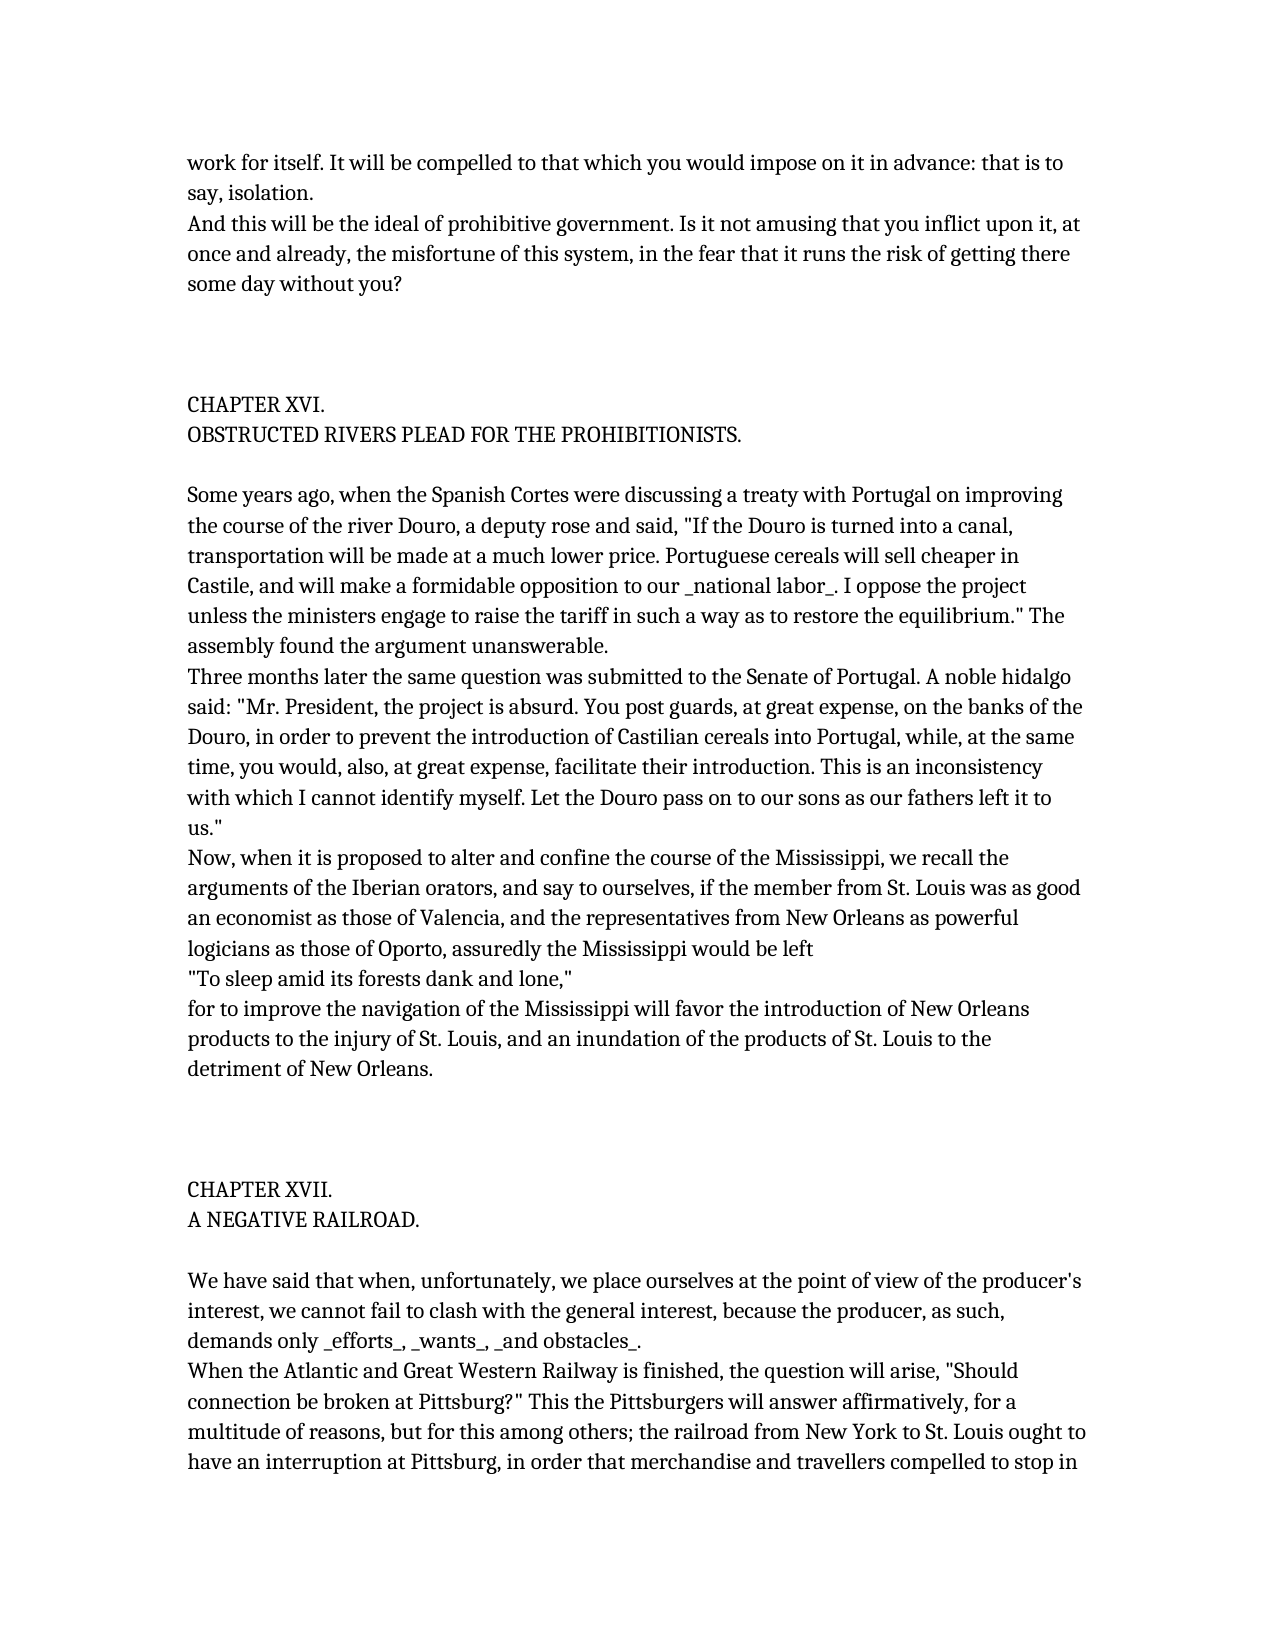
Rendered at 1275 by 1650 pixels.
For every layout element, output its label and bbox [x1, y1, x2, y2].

text [187, 150, 1087, 1475]
